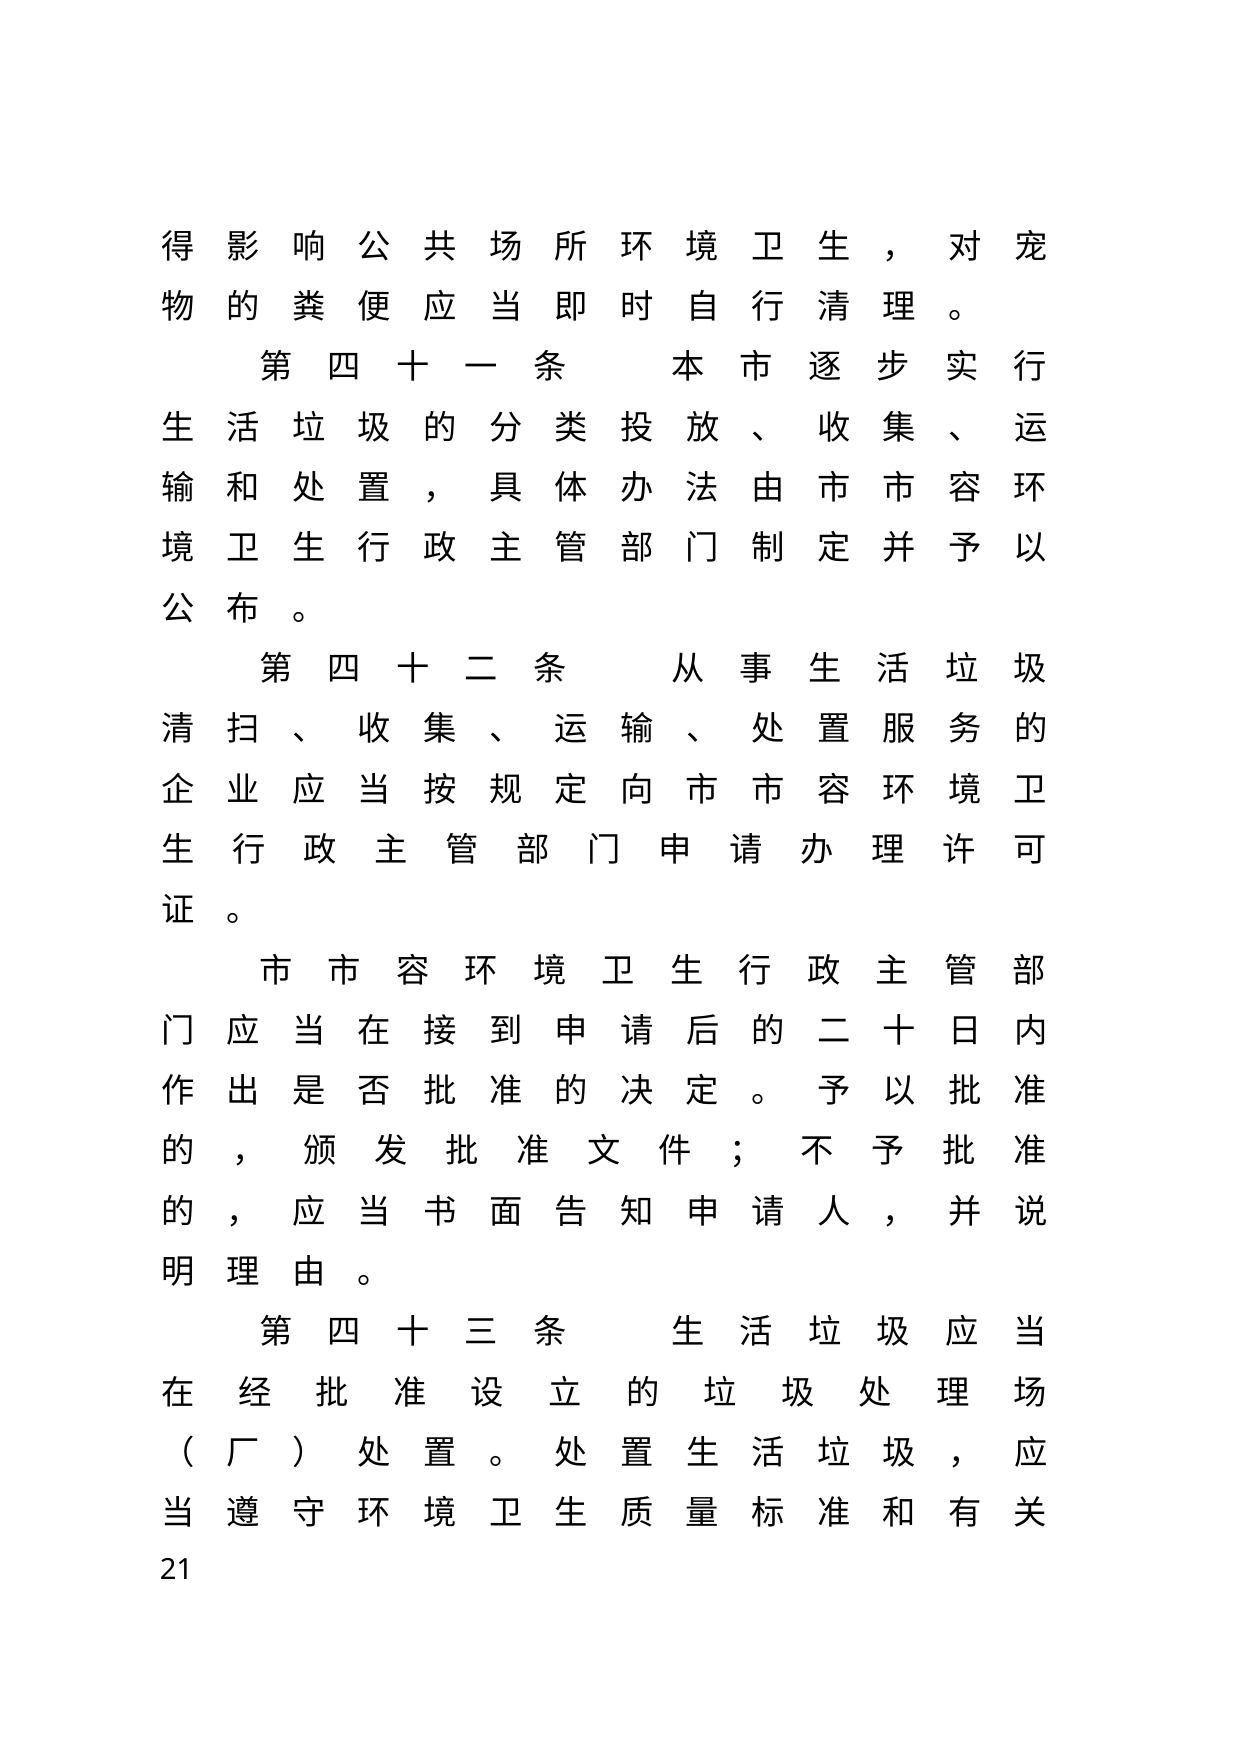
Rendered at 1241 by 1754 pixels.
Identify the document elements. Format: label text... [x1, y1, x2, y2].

text 市市容环境卫生行政主管部门应当在接到申请后的二十日内作出是否批准的决定。予以批准的，颁发批准文件；不予批准的，应当书面告知申请人，并说明理由。 [161, 937, 1079, 1299]
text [161, 213, 1079, 334]
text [161, 1299, 1079, 1540]
text 第四十二条 从事生活垃圾清扫、收集、运输、处置服务的企业应当按规定向市市容环境卫生行政主管部门申请办理许可证。 [161, 636, 1079, 937]
text 第四十一条 本市逐步实行生活垃圾的分类投放、收集、运输和处置，具体办法由市市容环境卫生行政主管部门制定并予以公布。 [161, 334, 1079, 636]
